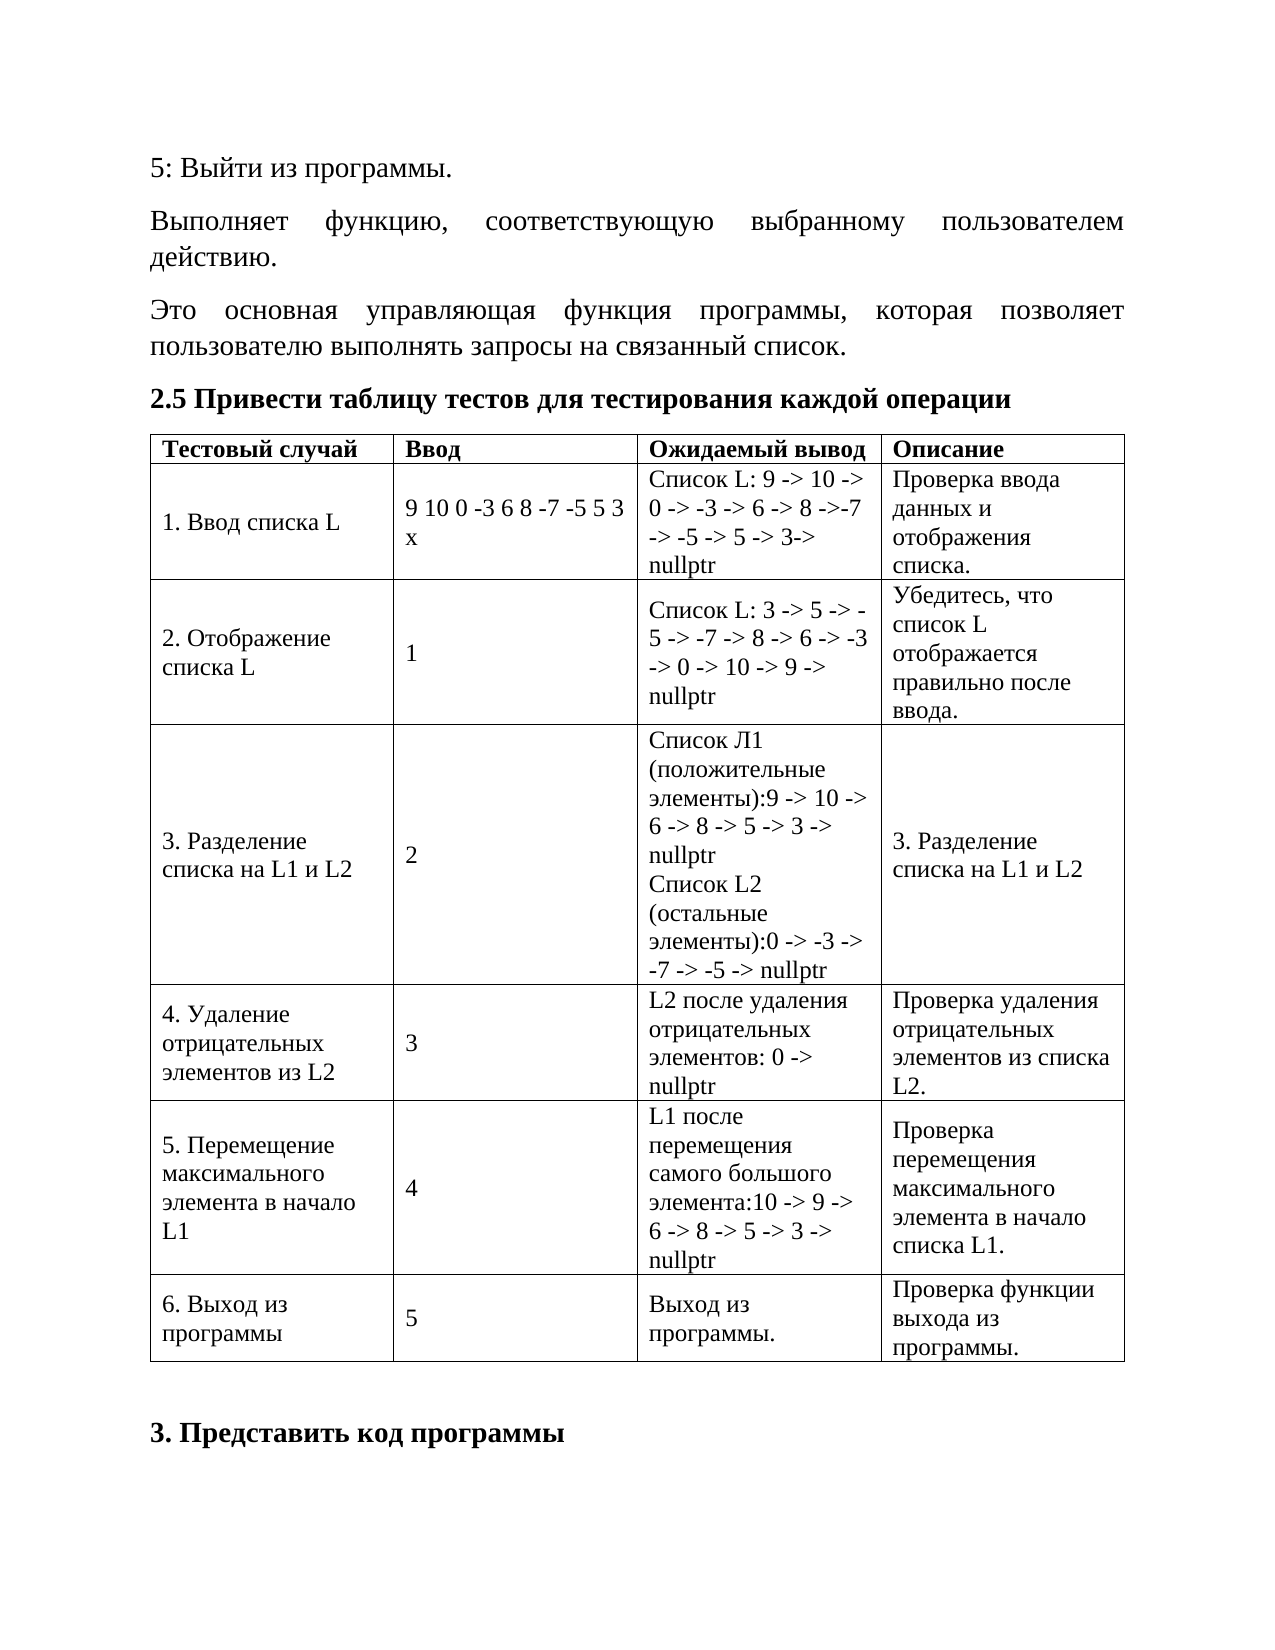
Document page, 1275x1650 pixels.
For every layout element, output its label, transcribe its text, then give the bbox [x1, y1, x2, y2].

text Выполняет функцию, соответствующую выбранному пользователем действию. [150, 203, 1125, 272]
table_cell Список L: 9 -> 10 -> 0 -> -3 -> 6 -> 8 ->-7 -> -5 -> 5 -> 3-> nullptr [638, 464, 881, 579]
table_cell 2 [394, 725, 637, 984]
text 5: Выйти из программы. [150, 150, 1125, 183]
table_cell Список L: 3 -> 5 -> -5 -> -7 -> 8 -> 6 -> -3 -> 0 -> 10 -> 9 -> nullptr [638, 580, 881, 724]
table_cell 2. Отображение списка L [151, 580, 393, 724]
table_header Ввод [394, 435, 637, 463]
table_cell 4. Удаление отрицательных элементов из L2 [151, 985, 393, 1100]
table_cell 1. Ввод списка L [151, 464, 393, 579]
table_cell L1 после перемещения самого большого элемента:10 -> 9 -> 6 -> 8 -> 5 -> 3 -> nullptr [638, 1101, 881, 1273]
table_cell 5 [394, 1275, 637, 1361]
table_cell 5. Перемещение максимального элемента в начало L1 [151, 1101, 393, 1273]
table_cell Проверка ввода данных и отображения списка. [882, 464, 1124, 579]
text 3. Представить код программы [150, 1415, 1125, 1448]
table_cell 1 [394, 580, 637, 724]
table_header Ожидаемый вывод [638, 435, 881, 463]
table_cell 3 [394, 985, 637, 1100]
table_cell Проверка перемещения максимального элемента в начало списка L1. [882, 1101, 1124, 1273]
table_cell L2 после удаления отрицательных элементов: 0 -> nullptr [638, 985, 881, 1100]
table_cell 4 [394, 1101, 637, 1273]
table_cell Проверка функции выхода из программы. [882, 1275, 1124, 1361]
table_header Описание [882, 435, 1124, 463]
table_cell Убедитесь, что список L отображается правильно после ввода. [882, 580, 1124, 724]
table_cell 3. Разделение списка на L1 и L2 [882, 725, 1124, 984]
table_cell Список Л1 (положительные элементы):9 -> 10 -> 6 -> 8 -> 5 -> 3 -> nullptr Список L2 (остальные элементы):0 -> -3 -> -7 -> -5 -> nullptr [638, 725, 881, 984]
table_cell 6. Выход из программы [151, 1275, 393, 1361]
table_cell 3. Разделение списка на L1 и L2 [151, 725, 393, 984]
table_cell 9 10 0 -3 6 8 -7 -5 5 3 x [394, 464, 637, 579]
table_header Тестовый случай [151, 435, 393, 463]
table_cell Проверка удаления отрицательных элементов из списка L2. [882, 985, 1124, 1100]
text 2.5 Привести таблицу тестов для тестирования каждой операции [150, 381, 1125, 414]
text Это основная управляющая функция программы, которая позволяет пользователю выполнять запросы на связанный список. [150, 292, 1125, 361]
table_cell Выход из программы. [638, 1275, 881, 1361]
